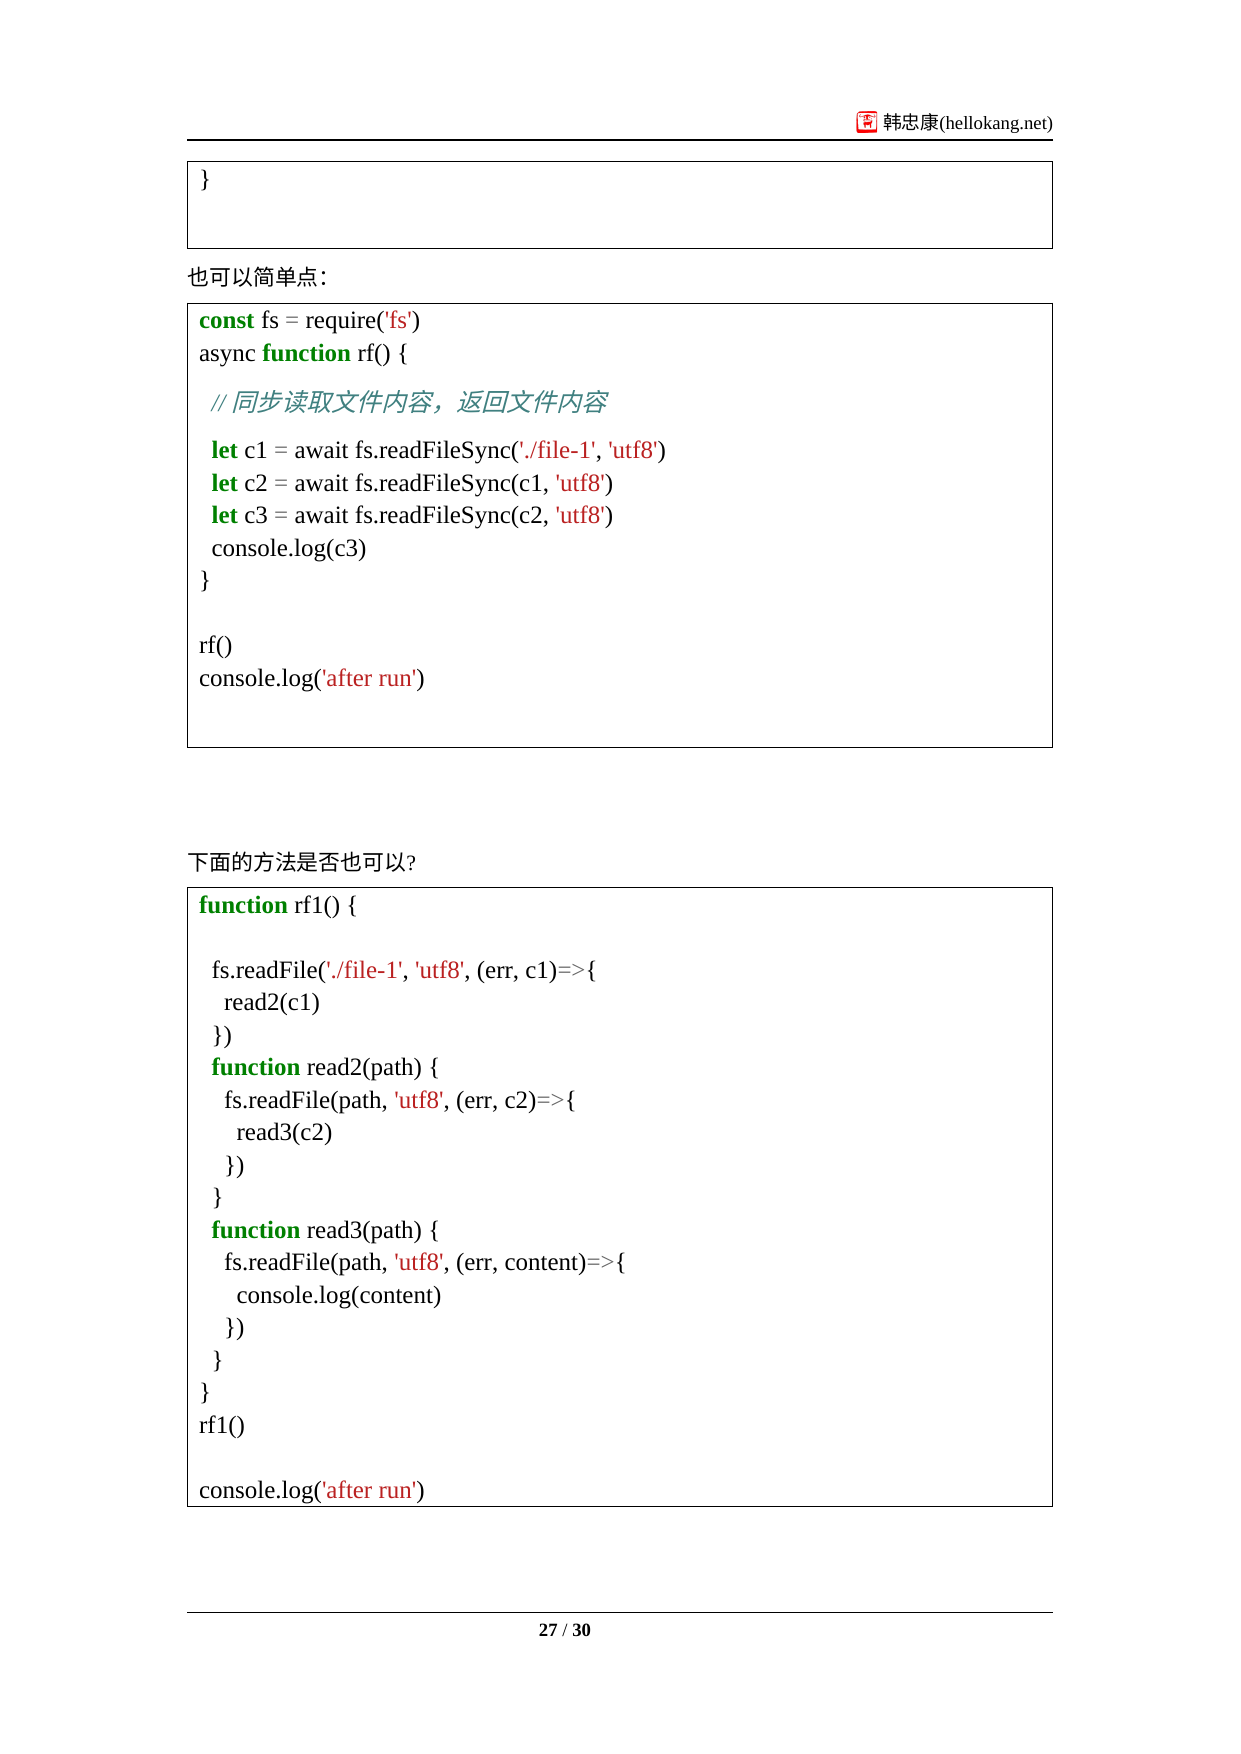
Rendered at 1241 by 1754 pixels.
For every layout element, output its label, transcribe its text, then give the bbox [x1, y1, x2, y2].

text 下面的方法是否也可以? [187, 844, 1053, 877]
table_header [188, 162, 1052, 248]
text 也可以简单点： [187, 259, 1053, 292]
table_header function rf1() { fs.readFile('./file-1', 'utf8', (err, c1)=>{ read2(c1) }) function read2(path) { fs.readFile(path, 'utf8', (err, c2)=>{ read3(c2) }) } function read3(path) { fs.readFile(path, 'utf8', (err, content)=>{ console.log(content) }) } } rf1() console.log('after run') [188, 888, 1052, 1506]
picture [856, 111, 878, 133]
table_header const fs = require('fs') async function rf() { // 同步读取文件内容，返回文件内容 let c1 = await fs.readFileSync('./file-1', 'utf8') let c2 = await fs.readFileSync(c1, 'utf8') let c3 = await fs.readFileSync(c2, 'utf8') console.log(c3) } rf() console.log('after run') [188, 304, 1052, 747]
